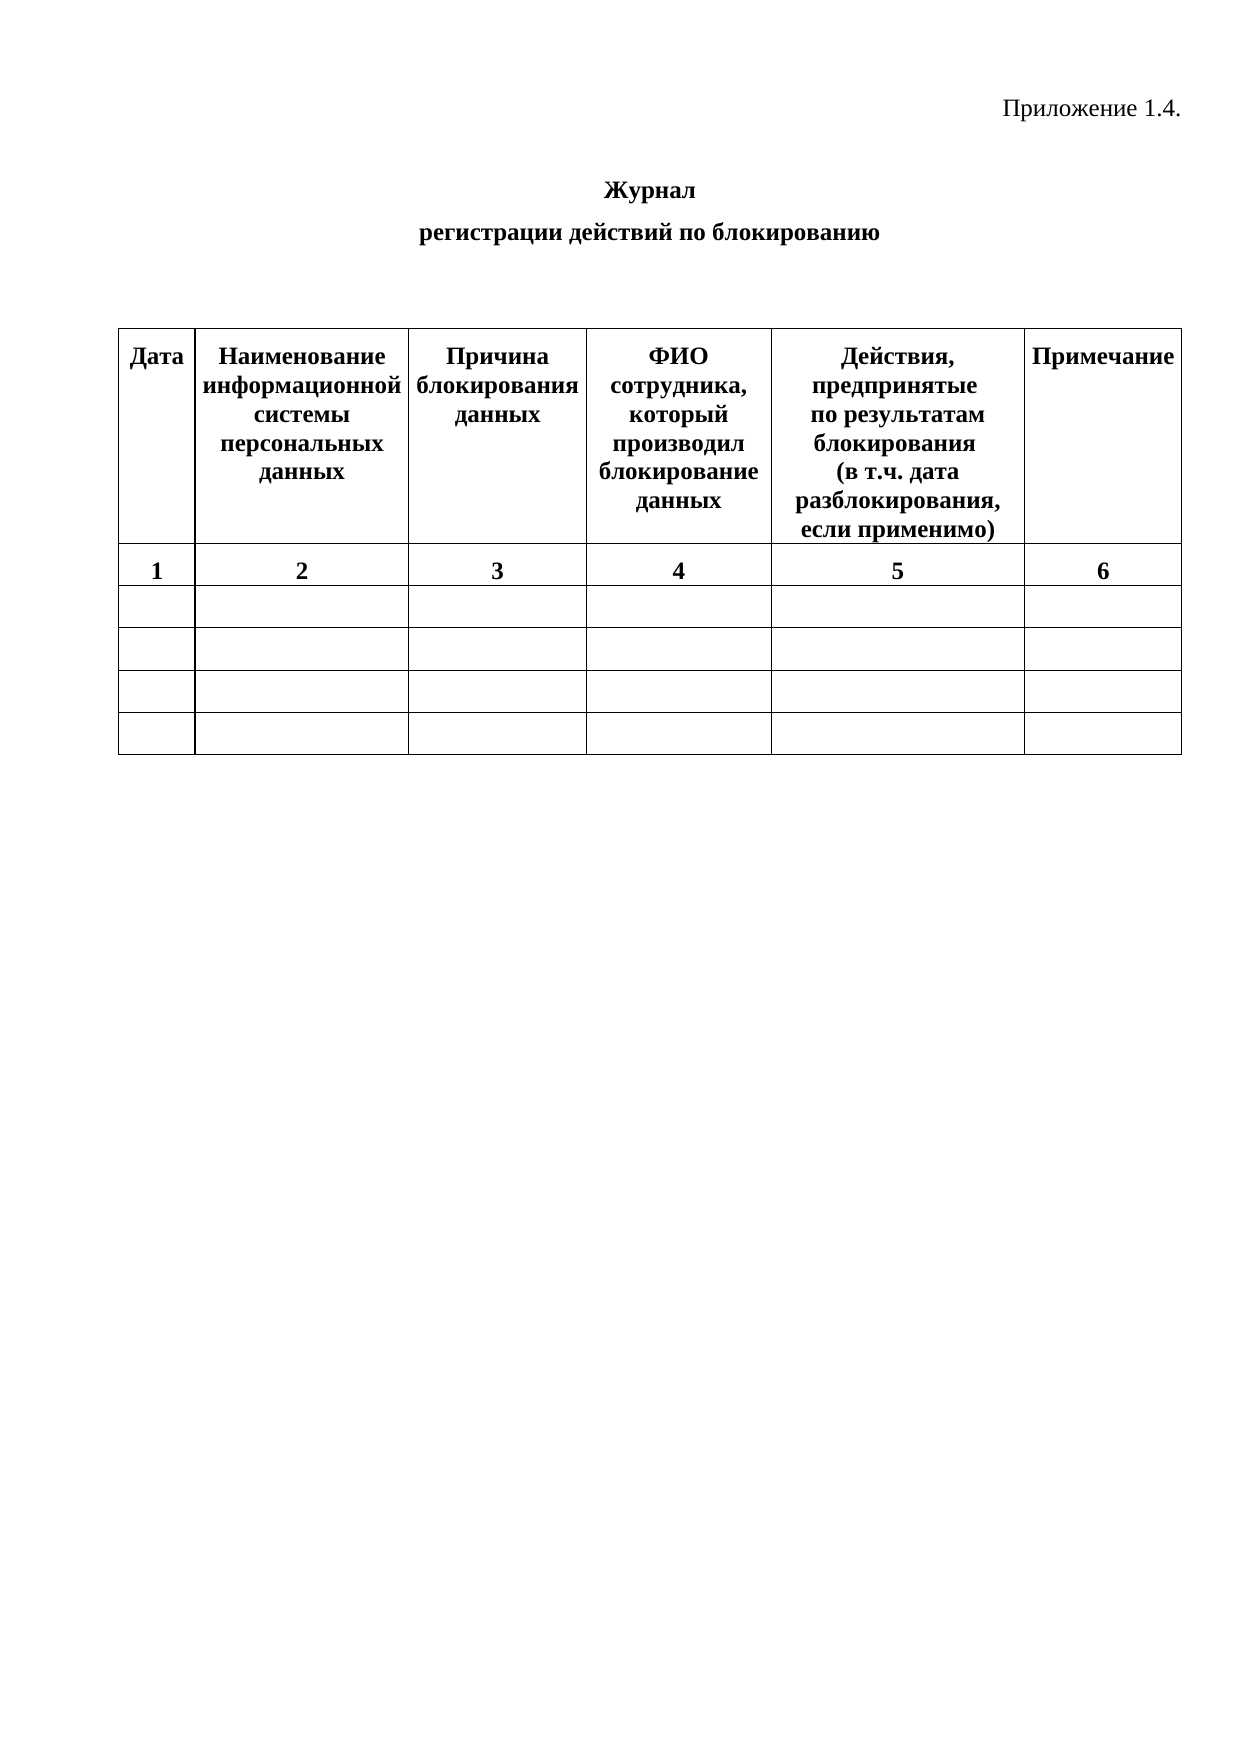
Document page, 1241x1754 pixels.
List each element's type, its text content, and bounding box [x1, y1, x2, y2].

table_cell [772, 671, 1024, 712]
table_cell [409, 713, 586, 754]
table_cell [196, 628, 408, 669]
table_cell [1025, 628, 1181, 669]
table_cell [196, 671, 408, 712]
table_cell [119, 713, 194, 754]
table_cell [409, 671, 586, 712]
subtitle Приложение 1.4. [118, 93, 1181, 122]
table_cell [119, 671, 194, 712]
table_cell [587, 628, 771, 669]
table_cell [772, 586, 1024, 627]
table_cell [409, 628, 586, 669]
table_header Дата [119, 329, 194, 543]
text Журнал [118, 175, 1181, 204]
table_cell [409, 586, 586, 627]
table_cell [1025, 713, 1181, 754]
table_cell 5 [772, 544, 1024, 585]
table_cell [772, 713, 1024, 754]
text регистрации действий по блокированию [118, 217, 1181, 245]
table_cell 3 [409, 544, 586, 585]
table_cell [119, 586, 194, 627]
table_header ФИО сотрудника, который производил блокирование данных [587, 329, 771, 543]
table_cell 4 [587, 544, 771, 585]
table_cell 1 [119, 544, 194, 585]
table_cell 6 [1025, 544, 1181, 585]
table_cell [772, 628, 1024, 669]
table_cell [1025, 671, 1181, 712]
table_cell [587, 713, 771, 754]
table_cell [587, 586, 771, 627]
table_header Действия, предпринятые по результатам блокирования (в т.ч. дата разблокирования, если применимо) [772, 329, 1024, 543]
table_cell [587, 671, 771, 712]
table_cell [196, 713, 408, 754]
table_header Причина блокирования данных [409, 329, 586, 543]
table_header Наименование информационной системы персональных данных [196, 329, 408, 543]
table_cell [196, 586, 408, 627]
table_header Примечание [1025, 329, 1181, 543]
table_cell [119, 628, 194, 669]
table_cell 2 [196, 544, 408, 585]
table_cell [1025, 586, 1181, 627]
